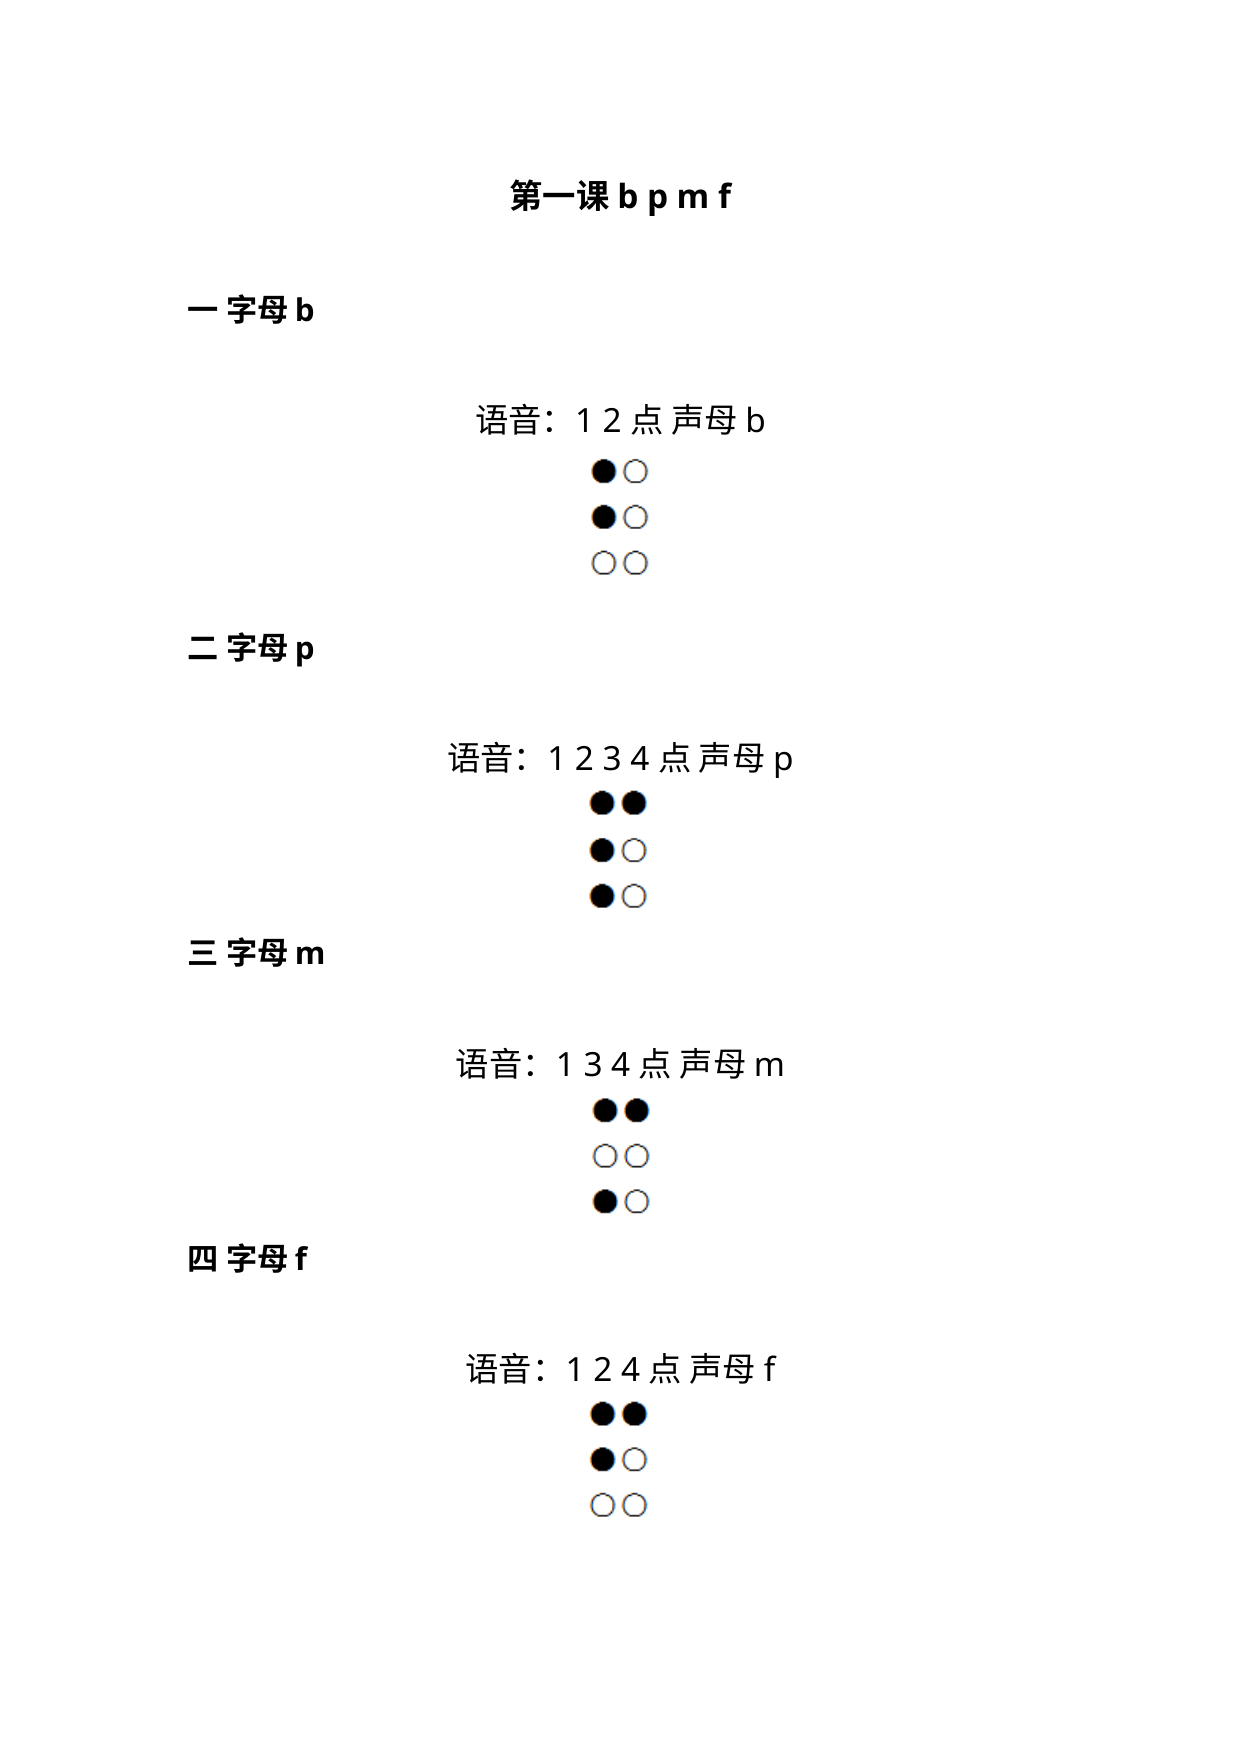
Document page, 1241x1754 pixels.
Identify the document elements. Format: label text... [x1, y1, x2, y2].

text 语音：1 2 3 4 点 声母 p [187, 724, 1053, 789]
text 语音：1 2 4 点 声母 f [187, 1334, 1053, 1399]
picture [585, 1094, 656, 1218]
subtitle 四 字母f [187, 1224, 1053, 1289]
picture [584, 1399, 657, 1520]
subtitle 三 字母m [187, 919, 1053, 984]
subtitle 第一课 b p m f [187, 162, 1053, 227]
subtitle 一 字母b [187, 275, 1053, 340]
subtitle 二 字母p [187, 613, 1053, 678]
text 语音：1 2 点 声母 b [187, 386, 1053, 451]
picture [579, 450, 661, 589]
picture [585, 788, 655, 919]
text 语音：1 3 4 点 声母 m [187, 1029, 1053, 1094]
